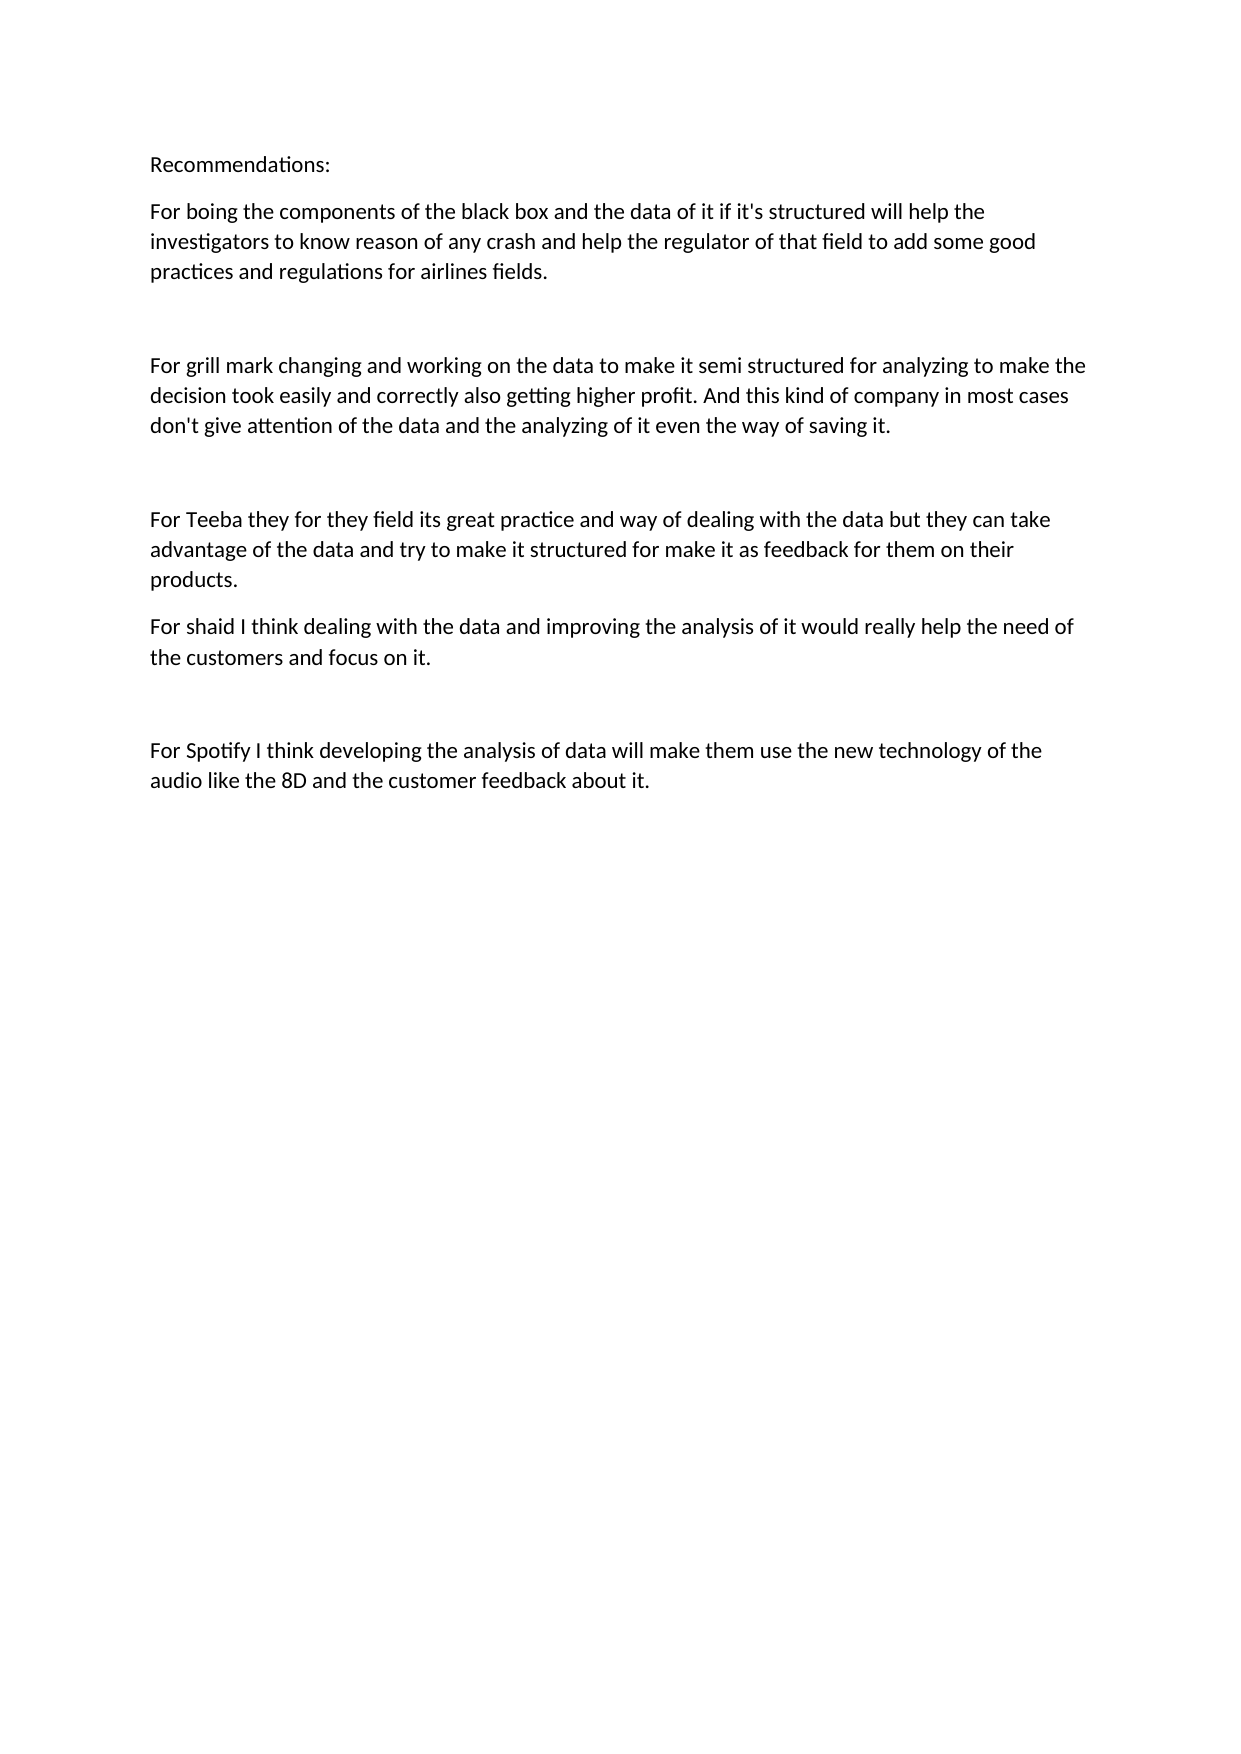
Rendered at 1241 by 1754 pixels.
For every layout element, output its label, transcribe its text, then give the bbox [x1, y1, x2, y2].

text For shaid I think dealing with the data and improving the analysis of it would really help the need of the customers and focus on it. [150, 612, 1090, 671]
text For boing the components of the black box and the data of it if it's structured will help the investigators to know reason of any crash and help the regulator of that field to add some good practices and regulations for airlines fields. [150, 197, 1090, 285]
text For grill mark changing and working on the data to make it semi structured for analyzing to make the decision took easily and correctly also getting higher profit. And this kind of company in most cases don't give attention of the data and the analyzing of it even the way of saving it. [150, 351, 1090, 439]
text For Spotify I think developing the analysis of data will make them use the new technology of the audio like the 8D and the customer feedback about it. [150, 736, 1090, 795]
text For Teeba they for they field its great practice and way of dealing with the data but they can take advantage of the data and try to make it structured for make it as feedback for them on their products. [150, 505, 1090, 594]
text Recommendations: [150, 150, 1090, 178]
